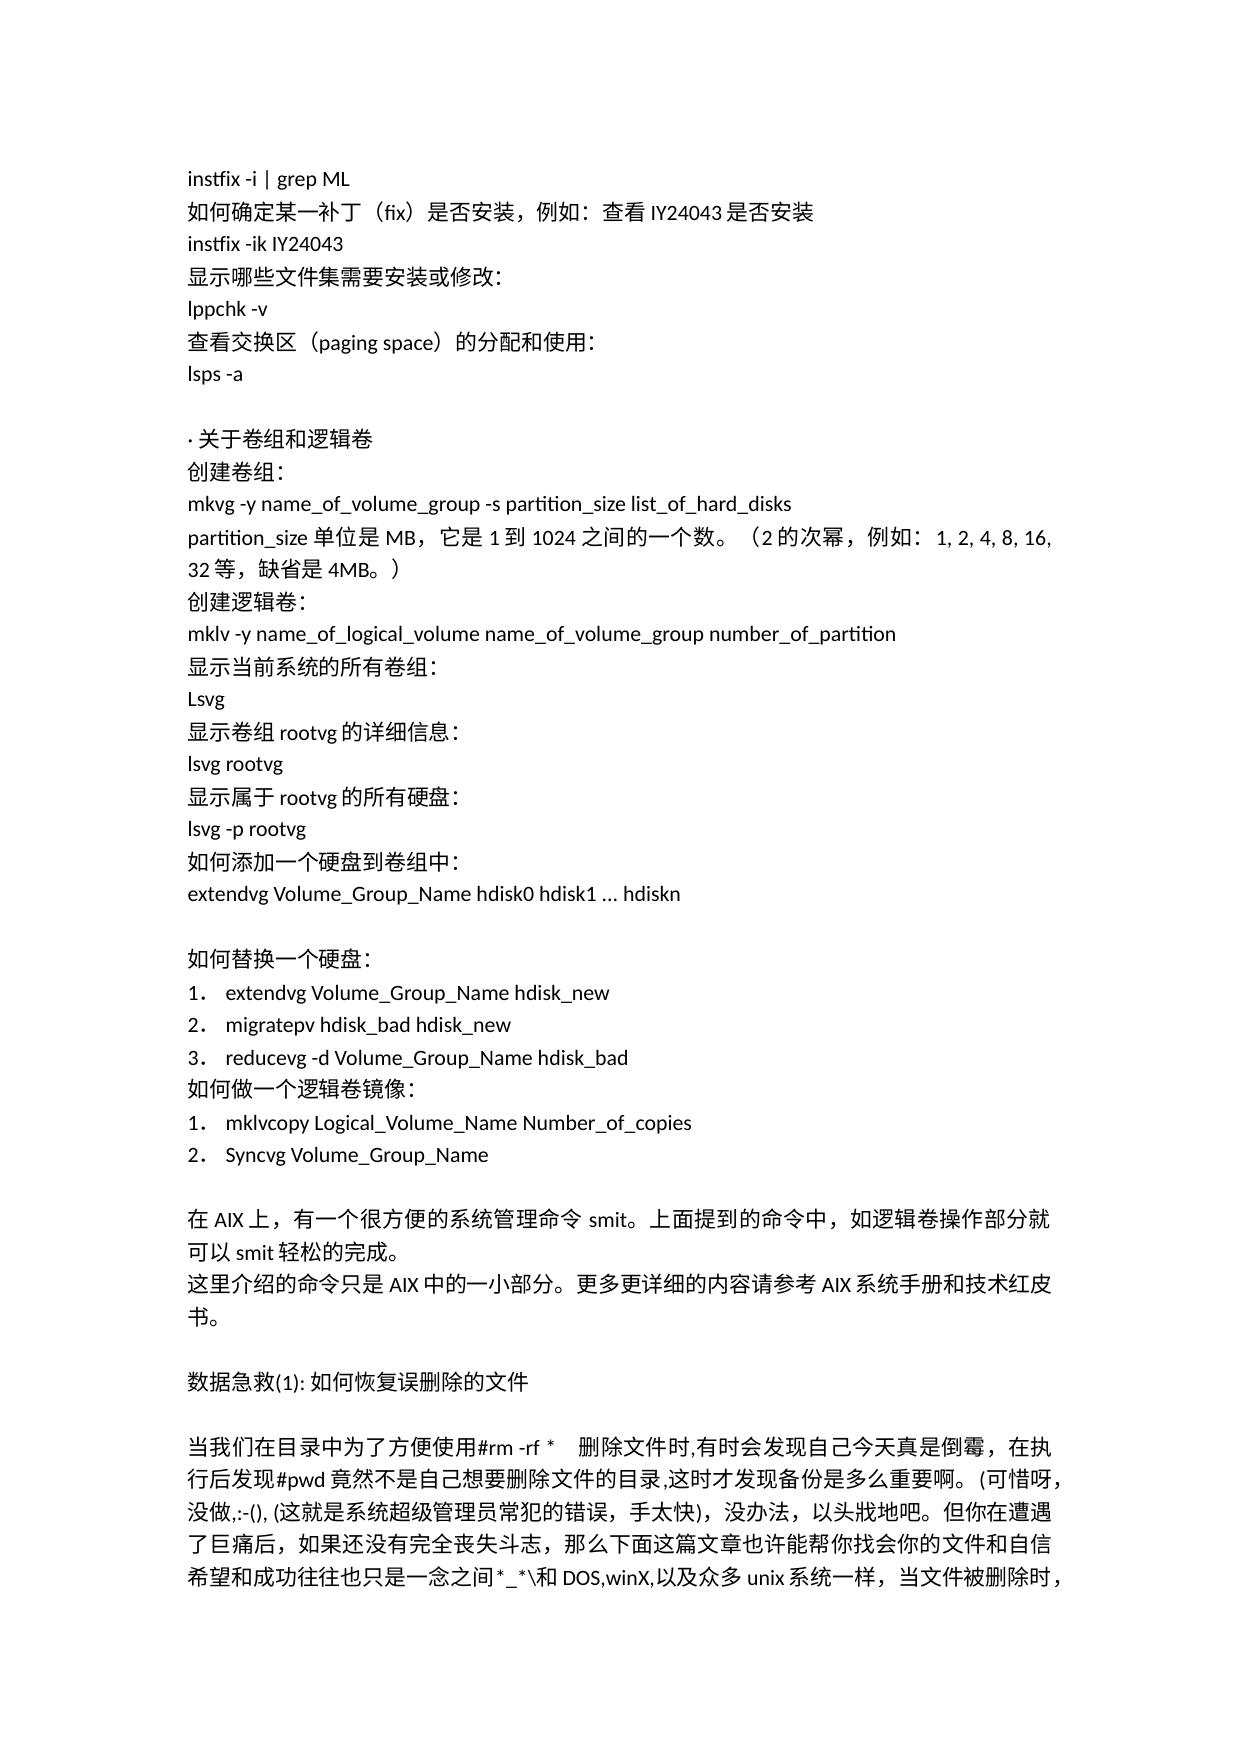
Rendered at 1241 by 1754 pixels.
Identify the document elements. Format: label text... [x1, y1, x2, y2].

text 数据急救(1): 如何恢复误删除的文件 [187, 1364, 1053, 1397]
text extendvg Volume_Group_Name hdisk0 hdisk1 ... hdiskn [187, 877, 1053, 909]
text lsvg -p rootvg [187, 812, 1053, 844]
text mklv -y name_of_logical_volume name_of_volume_group number_of_partition [187, 617, 1053, 649]
text Lsvg [187, 682, 1053, 714]
text lsps -a [187, 357, 1053, 389]
text 显示当前系统的所有卷组： [187, 649, 1053, 682]
text 创建卷组： [187, 454, 1053, 487]
text 查看交换区（paging space）的分配和使用： [187, 324, 1053, 357]
text 如何确定某一补丁（fix）是否安装，例如：查看IY24043是否安装 [187, 194, 1053, 227]
text 这里介绍的命令只是AIX中的一小部分。更多更详细的内容请参考AIX系统手册和技术红皮书。 [187, 1267, 1053, 1332]
text 如何做一个逻辑卷镜像： [187, 1072, 1053, 1104]
text 2． Syncvg Volume_Group_Name [187, 1137, 1053, 1169]
text 创建逻辑卷： [187, 584, 1053, 617]
text partition_size单位是MB，它是1到1024之间的一个数。（2的次幂，例如：1, 2, 4, 8, 16, 32等，缺省是4MB。） [187, 519, 1053, 584]
text 显示属于rootvg的所有硬盘： [187, 779, 1053, 812]
text 如何添加一个硬盘到卷组中： [187, 844, 1053, 877]
text · 关于卷组和逻辑卷 [187, 422, 1053, 454]
text 如何替换一个硬盘： [187, 942, 1053, 974]
text 3． reducevg -d Volume_Group_Name hdisk_bad [187, 1039, 1053, 1072]
text 在AIX上，有一个很方便的系统管理命令smit。上面提到的命令中，如逻辑卷操作部分就可以smit轻松的完成。 [187, 1202, 1053, 1267]
text mkvg -y name_of_volume_group -s partition_size list_of_hard_disks [187, 487, 1053, 519]
text 2． migratepv hdisk_bad hdisk_new [187, 1007, 1053, 1039]
text lppchk -v [187, 292, 1053, 324]
text instfix -ik IY24043 [187, 227, 1053, 259]
text lsvg rootvg [187, 747, 1053, 779]
text 1． extendvg Volume_Group_Name hdisk_new [187, 974, 1053, 1007]
text instfix -i | grep ML [187, 162, 1053, 194]
text 显示哪些文件集需要安装或修改： [187, 259, 1053, 292]
text 1． mklvcopy Logical_Volume_Name Number_of_copies [187, 1104, 1053, 1137]
text 显示卷组rootvg的详细信息： [187, 714, 1053, 747]
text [187, 1429, 1053, 1592]
